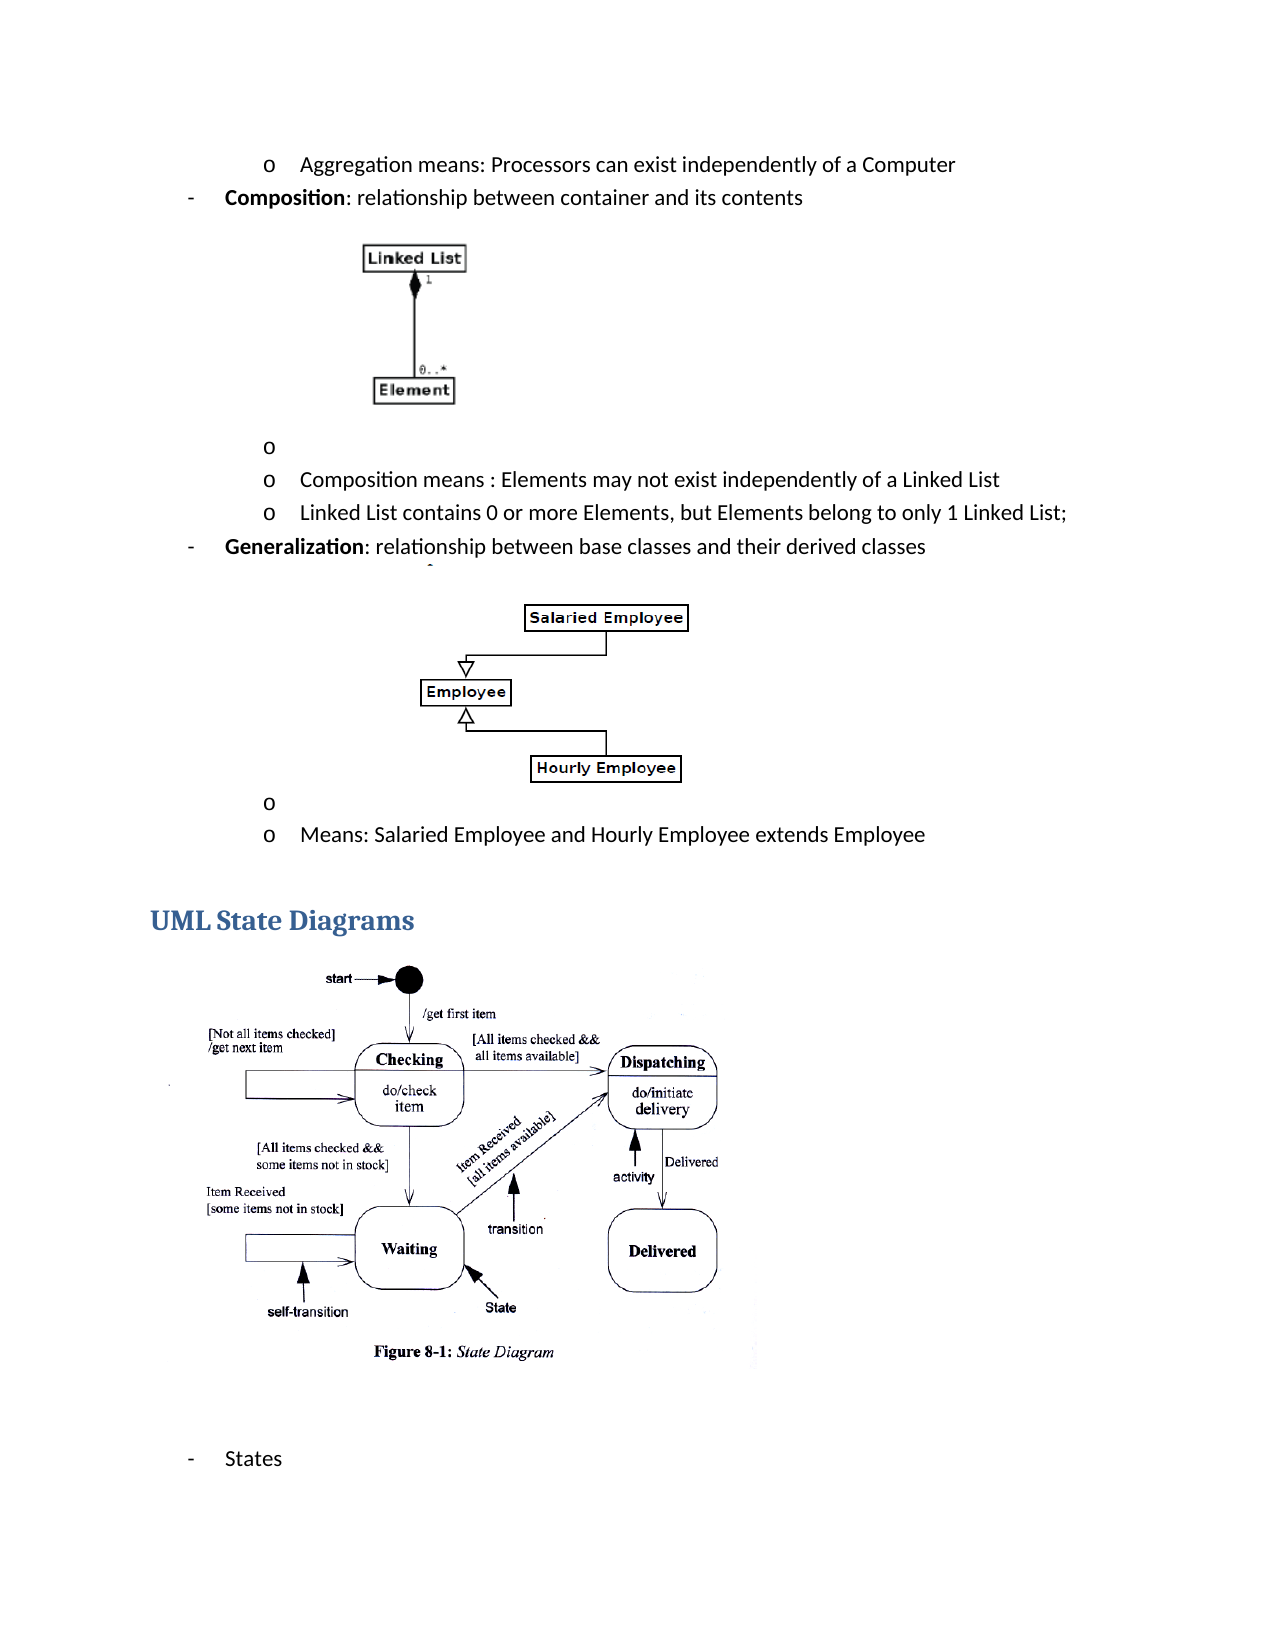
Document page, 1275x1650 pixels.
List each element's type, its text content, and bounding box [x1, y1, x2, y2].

picture [300, 215, 511, 455]
picture [150, 942, 805, 1420]
list Linked List contains 0 or more Elements, but Elements belong to only 1 Linked List; [262, 498, 1125, 528]
list Composition: relationship between container and its contents [187, 183, 1125, 212]
list Composition means : Elements may not exist independently of a Linked List [262, 465, 1125, 494]
subtitle UML State Diagrams [150, 904, 1125, 938]
picture [300, 564, 848, 810]
list Means: Salaried Employee and Hourly Employee extends Employee [262, 821, 1125, 850]
list States [187, 1444, 1125, 1472]
list Generalization: relationship between base classes and their derived classes [187, 532, 1125, 560]
list Aggregation means: Processors can exist independently of a Computer [262, 150, 1125, 179]
